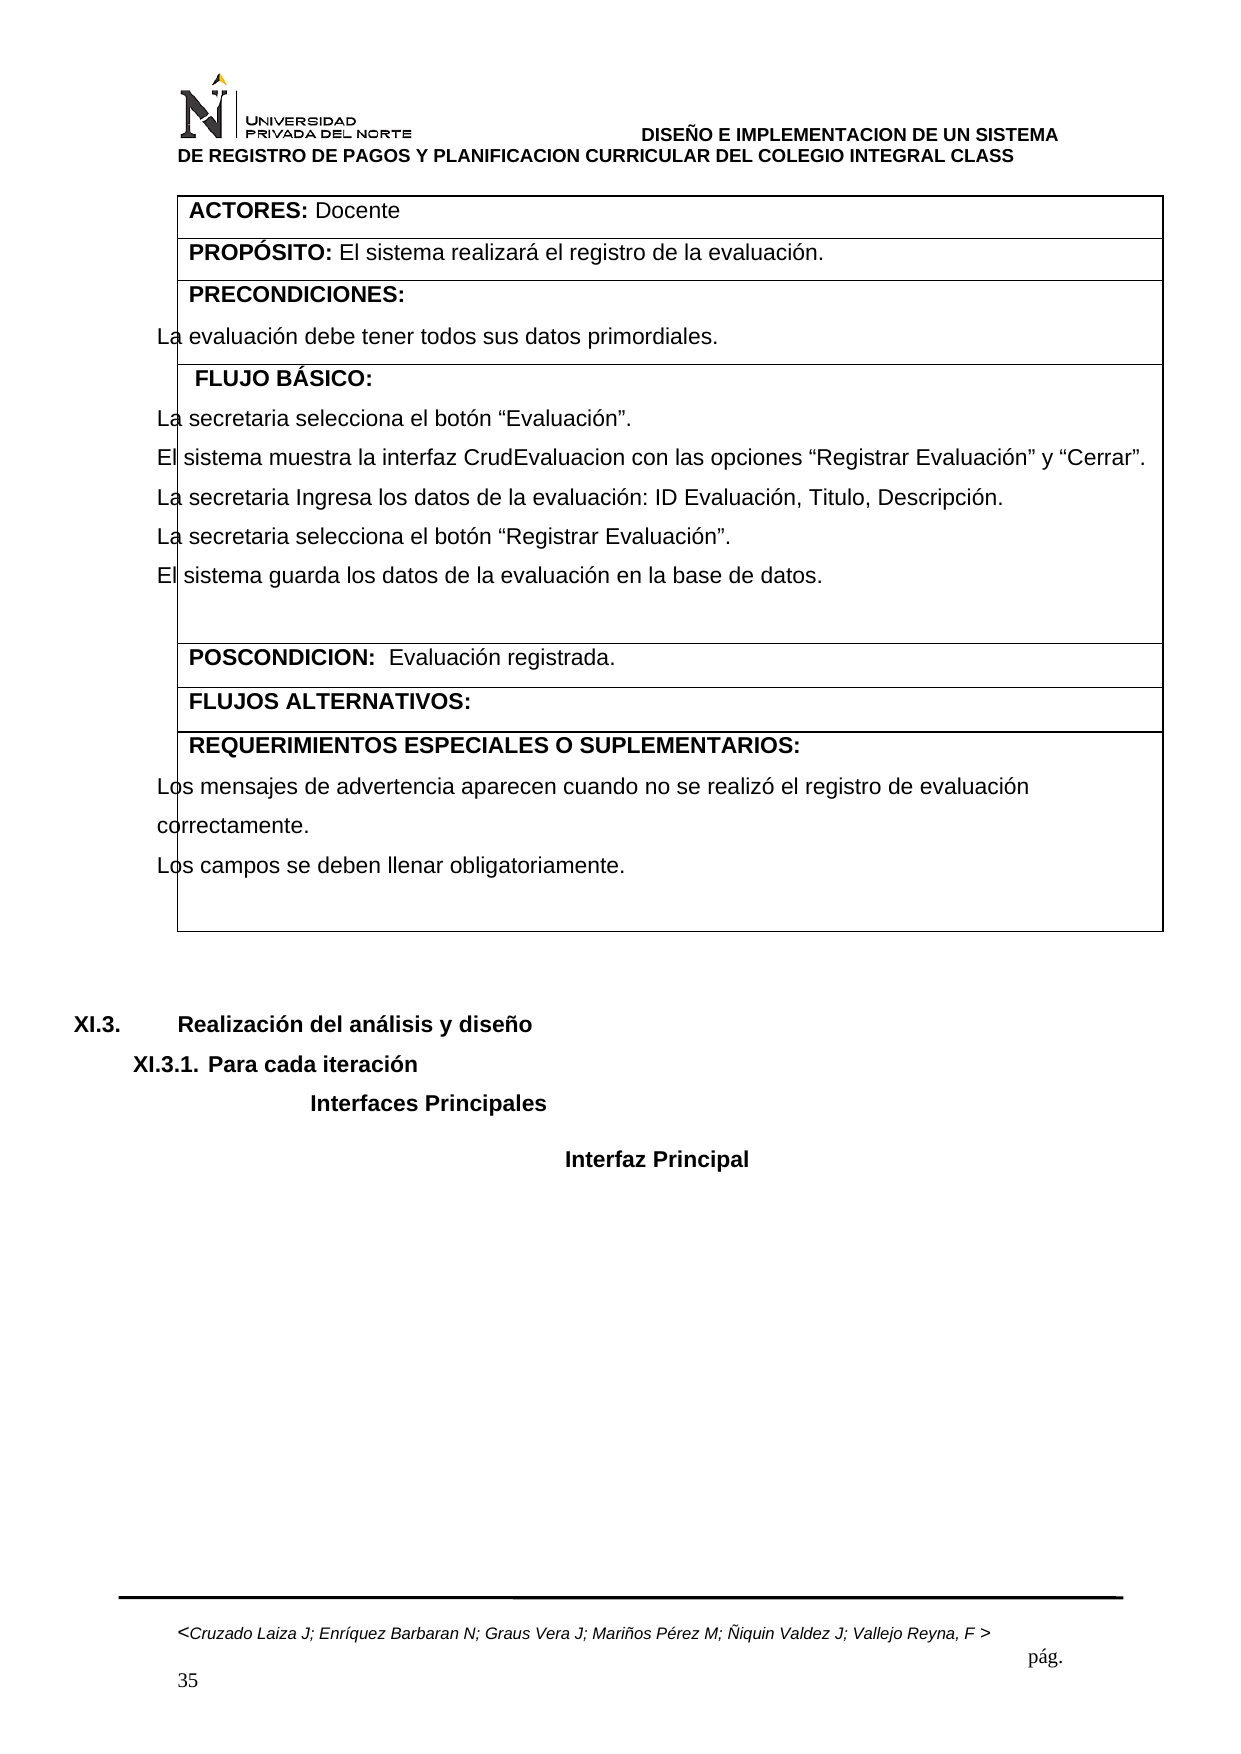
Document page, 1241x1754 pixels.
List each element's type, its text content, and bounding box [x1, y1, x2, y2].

list Para cada iteración [133, 1051, 1063, 1077]
table_cell ACTORES: Docente [178, 197, 1162, 237]
table_cell POSCONDICION: Evaluación registrada. [178, 644, 1162, 687]
table_cell PRECONDICIONES: La evaluación debe tener todos sus datos primordiales. [178, 281, 1162, 363]
list Interfaz Principal [251, 1146, 1063, 1172]
list Realización del análisis y diseño [74, 1011, 1063, 1037]
table_cell FLUJOS ALTERNATIVOS: [178, 688, 1162, 731]
table_cell REQUERIMIENTOS ESPECIALES O SUPLEMENTARIOS: Los mensajes de advertencia aparecen cuando no se realizó el registro de evaluación correctamente. Los campos se deben llenar obligatoriamente. [178, 733, 1162, 931]
picture [177, 73, 415, 142]
table_cell PROPÓSITO: El sistema realizará el registro de la evaluación. [178, 239, 1162, 280]
table_cell FLUJO BÁSICO: La secretaria selecciona el botón “Evaluación”. El sistema muestra la interfaz CrudEvaluacion con las opciones “Registrar Evaluación” y “Cerrar”. La secretaria Ingresa los datos de la evaluación: ID Evaluación, Titulo, Descripción. La secretaria selecciona el botón “Registrar Evaluación”. El sistema guarda los datos de la evaluación en la base de datos. [178, 365, 1162, 642]
text Interfaces Principales [310, 1090, 1063, 1116]
